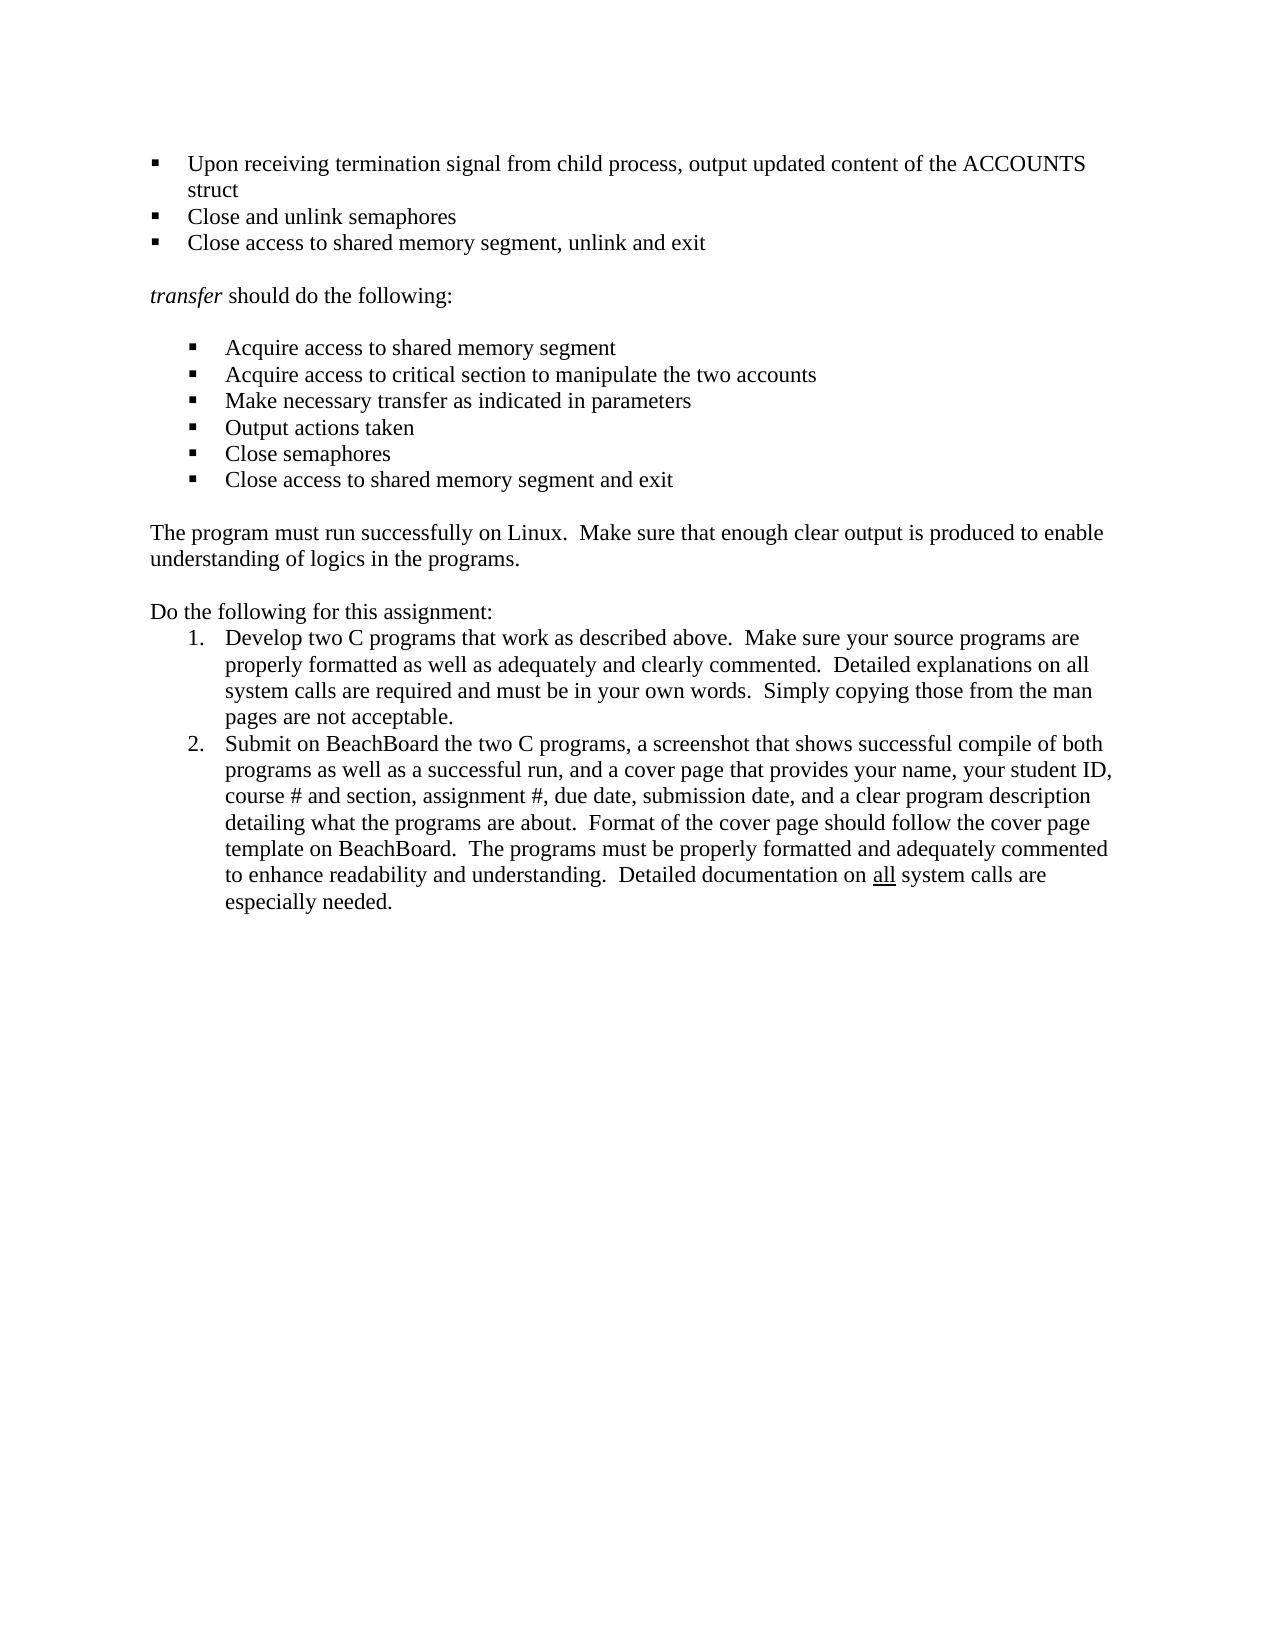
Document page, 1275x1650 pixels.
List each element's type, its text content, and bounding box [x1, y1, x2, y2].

list Output actions taken [187, 413, 1125, 440]
list Make necessary transfer as indicated in parameters [187, 387, 1125, 413]
text The program must run successfully on Linux. Make sure that enough clear output is produced to enable understanding of logics in the programs. [150, 519, 1125, 572]
list Close semaphores [187, 440, 1125, 466]
list Acquire access to shared memory segment [187, 334, 1125, 361]
list Develop two C programs that work as described above. Make sure your source programs are properly formatted as well as adequately and clearly commented. Detailed explanations on all system calls are required and must be in your own words. Simply copying those from the man pages are not acceptable. [187, 624, 1125, 730]
list Close access to shared memory segment, unlink and exit [150, 229, 1125, 255]
list Upon receiving termination signal from child process, output updated content of the ACCOUNTS struct [150, 150, 1125, 203]
text transfer should do the following: [150, 282, 1125, 308]
text Do the following for this assignment: [150, 598, 1125, 624]
list Close access to shared memory segment and exit [187, 466, 1125, 493]
list Acquire access to critical section to manipulate the two accounts [187, 361, 1125, 387]
list Close and unlink semaphores [150, 203, 1125, 229]
list Submit on BeachBoard the two C programs, a screenshot that shows successful compile of both programs as well as a successful run, and a cover page that provides your name, your student ID, course # and section, assignment #, due date, submission date, and a clear program description detailing what the programs are about. Format of the cover page should follow the cover page template on BeachBoard. The programs must be properly formatted and adequately commented to enhance readability and understanding. Detailed documentation on all system calls are especially needed. [187, 730, 1125, 914]
